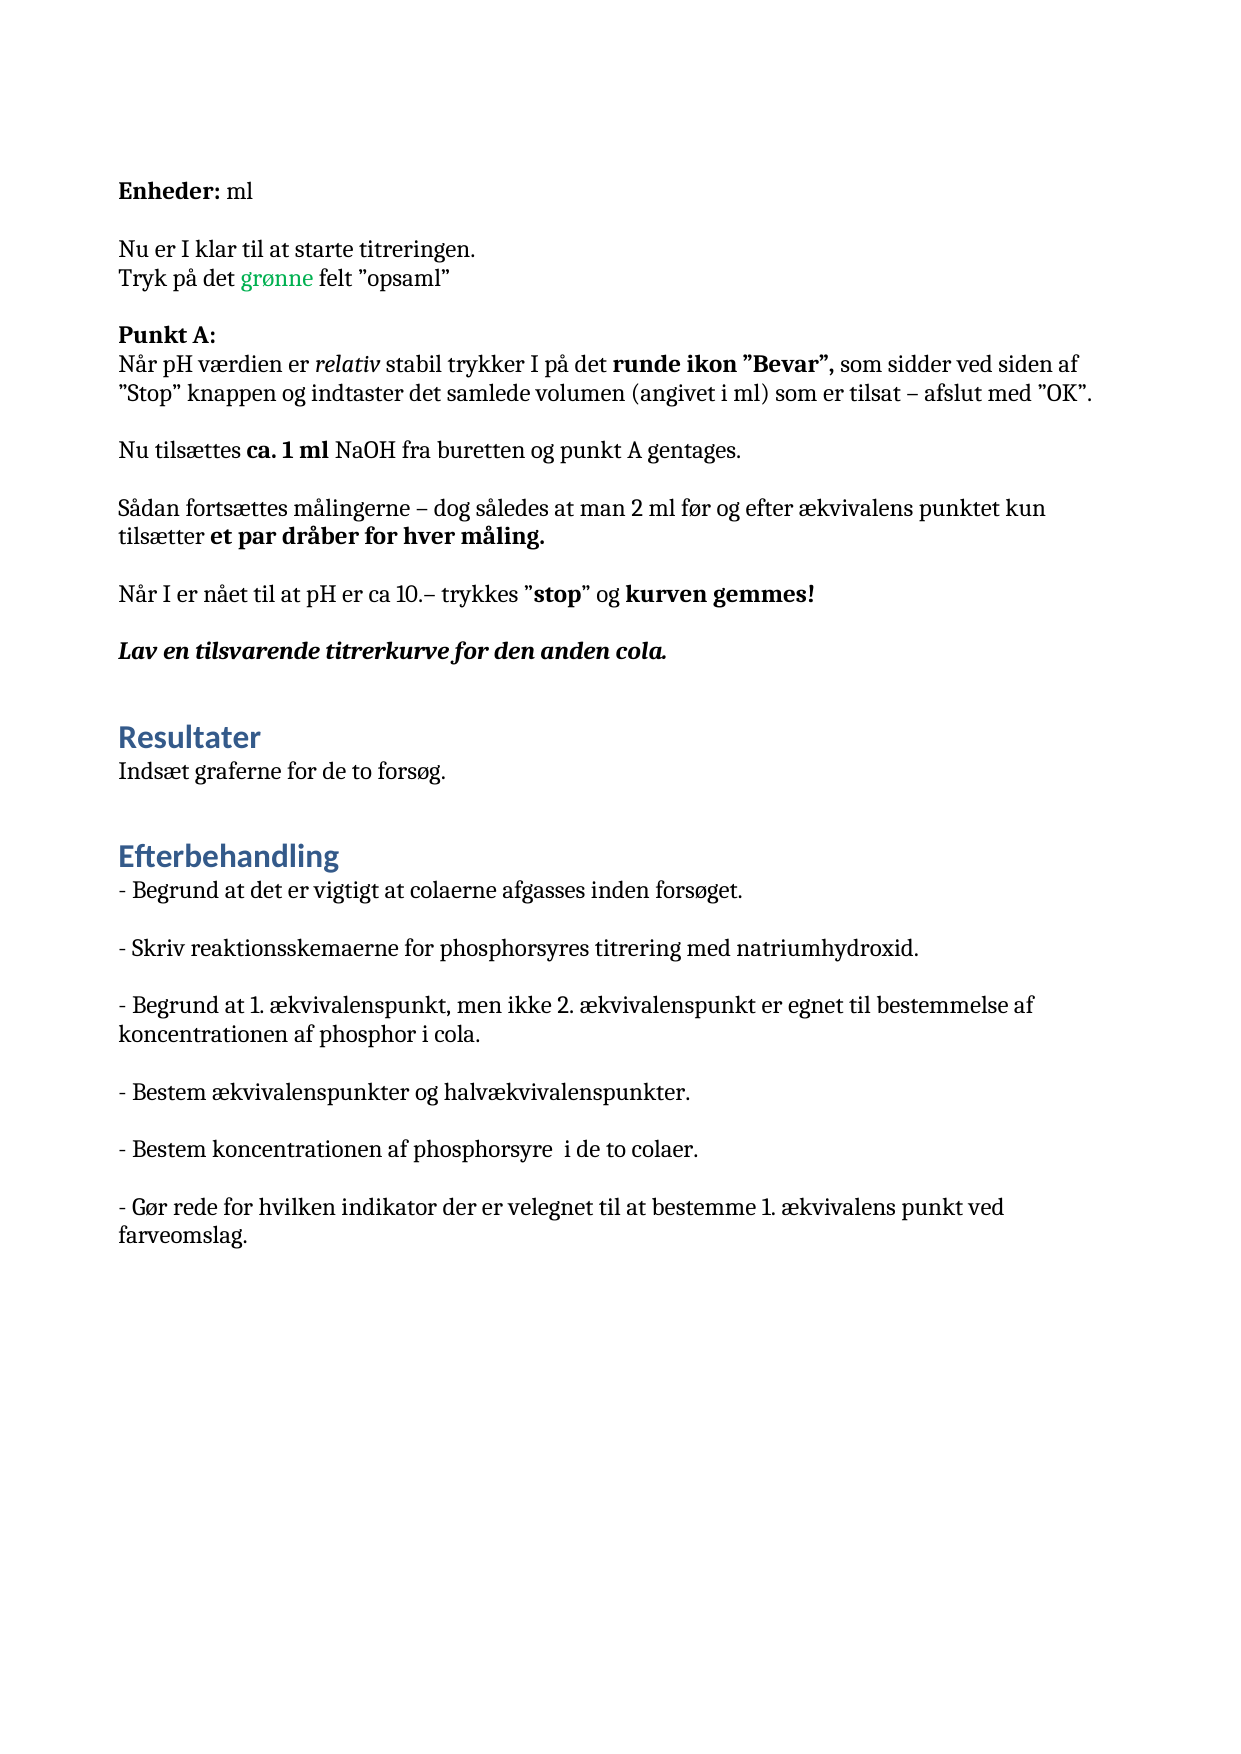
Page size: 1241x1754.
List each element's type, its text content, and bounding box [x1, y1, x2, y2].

text Nu er I klar til at starte titreringen. [118, 235, 1122, 263]
subtitle Efterbehandling [118, 835, 1122, 876]
text - Bestem koncentrationen af phosphorsyre i de to colaer. [118, 1135, 1122, 1164]
text Nu tilsættes ca. 1 ml NaOH fra buretten og punkt A gentages. [118, 436, 1122, 465]
text Når I er nået til at pH er ca 10.– trykkes ”stop” og kurven gemmes! [118, 580, 1122, 608]
text Sådan fortsættes målingerne – dog således at man 2 ml før og efter ækvivalens punktet kun tilsætter et par dråber for hver måling. [118, 493, 1122, 551]
text Punkt A: [118, 321, 1122, 350]
text Tryk på det grønne felt ”opsaml” [118, 263, 1122, 292]
text - Gør rede for hvilken indikator der er velegnet til at bestemme 1. ækvivalens punkt ved farveomslag. [118, 1192, 1122, 1250]
text Når pH værdien er relativ stabil trykker I på det runde ikon ”Bevar”, som sidder ved siden af ”Stop” knappen og indtaster det samlede volumen (angivet i ml) som er tilsat – afslut med ”OK”. [118, 350, 1122, 407]
text - Begrund at det er vigtigt at colaerne afgasses inden forsøget. [118, 876, 1122, 905]
text - Begrund at 1. ækvivalenspunkt, men ikke 2. ækvivalenspunkt er egnet til bestemmelse af koncentrationen af phosphor i cola. [118, 991, 1122, 1049]
text - Bestem ækvivalenspunkter og halvækvivalenspunkter. [118, 1077, 1122, 1106]
subtitle Resultater [118, 716, 1122, 757]
text Lav en tilsvarende titrerkurve for den anden cola. [118, 637, 1122, 666]
text - Skriv reaktionsskemaerne for phosphorsyres titrering med natriumhydroxid. [118, 934, 1122, 962]
text Indsæt graferne for de to forsøg. [118, 757, 1122, 785]
text Enheder: ml [118, 177, 1122, 206]
